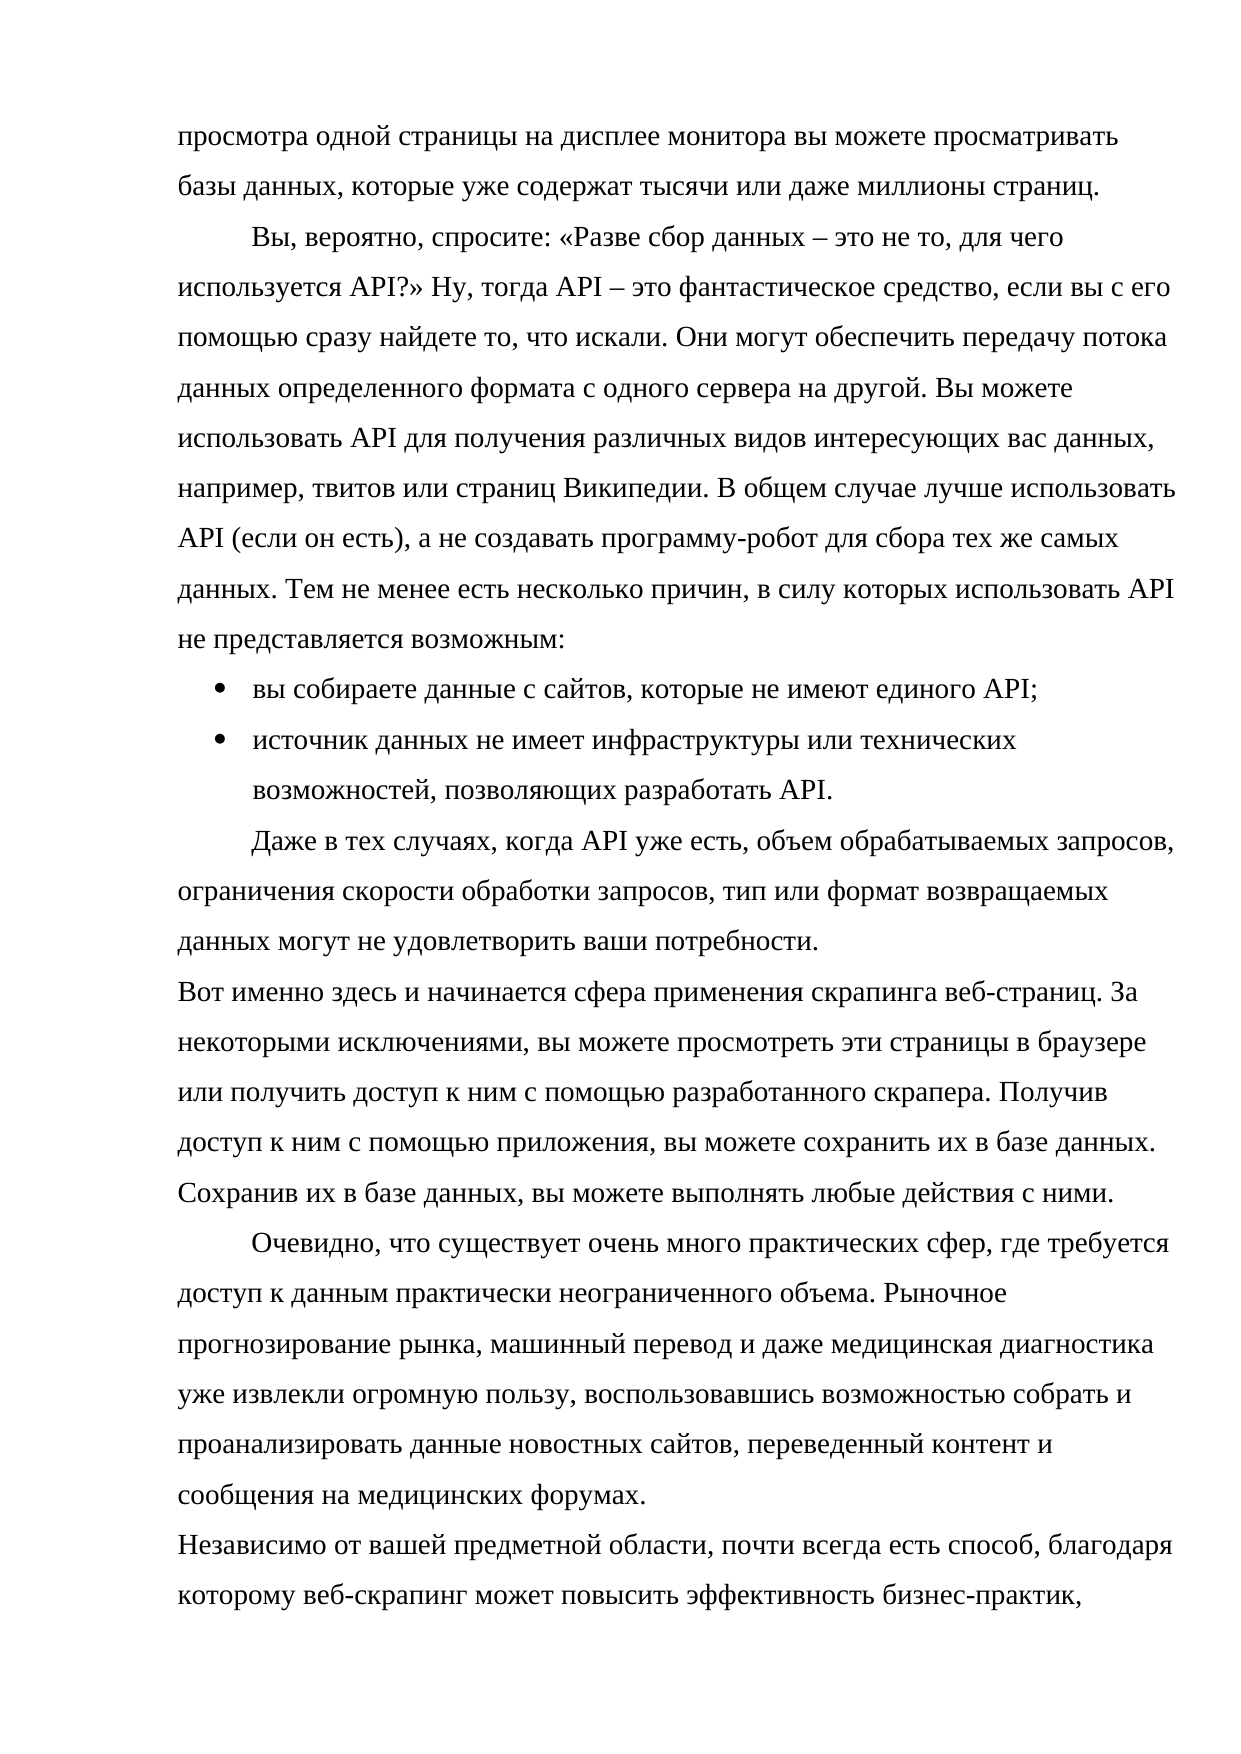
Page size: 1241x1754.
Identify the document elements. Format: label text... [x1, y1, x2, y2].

text Вот именно здесь и начинается сфера применения скрапинга веб-страниц. За некоторыми исключениями, вы можете просмотреть эти страницы в браузере или получить доступ к ним с помощью разработанного скрапера. Получив доступ к ним с помощью приложения, вы можете сохранить их в базе данных. Сохранив их в базе данных, вы можете выполнять любые действия с ними. [177, 974, 1181, 1208]
list источник данных не имеет инфраструктуры или технических возможностей, позволяющих разработать API. [215, 722, 1181, 806]
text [177, 118, 1181, 202]
text Очевидно, что существует очень много практических сфер, где требуется доступ к данным практически неограниченного объема. Рыночное прогнозирование рынка, машинный перевод и даже медицинская диагностика уже извлекли огромную пользу, воспользовавшись возможностью собрать и проанализировать данные новостных сайтов, переведенный контент и сообщения на медицинских форумах. [177, 1225, 1181, 1510]
text Даже в тех случаях, когда API уже есть, объем обрабатываемых запросов, ограничения скорости обработки запросов, тип или формат возвращаемых данных могут не удовлетворить ваши потребности. [177, 823, 1181, 957]
list вы собираете данные с сайтов, которые не имеют единого API; [215, 672, 1181, 705]
text Вы, вероятно, спросите: «Разве сбор данных – это не то, для чего используется API?» Ну, тогда API – это фантастическое средство, если вы с его помощью сразу найдете то, что искали. Они могут обеспечить передачу потока данных определенного формата с одного сервера на другой. Вы можете использовать API для получения различных видов интересующих вас данных, например, твитов или страниц Википедии. В общем случае лучше использовать API (если он есть), а не создавать программу-робот для сбора тех же самых данных. Тем не менее есть несколько причин, в силу которых использовать API не представляется возможным: [177, 219, 1181, 655]
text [177, 1527, 1181, 1611]
